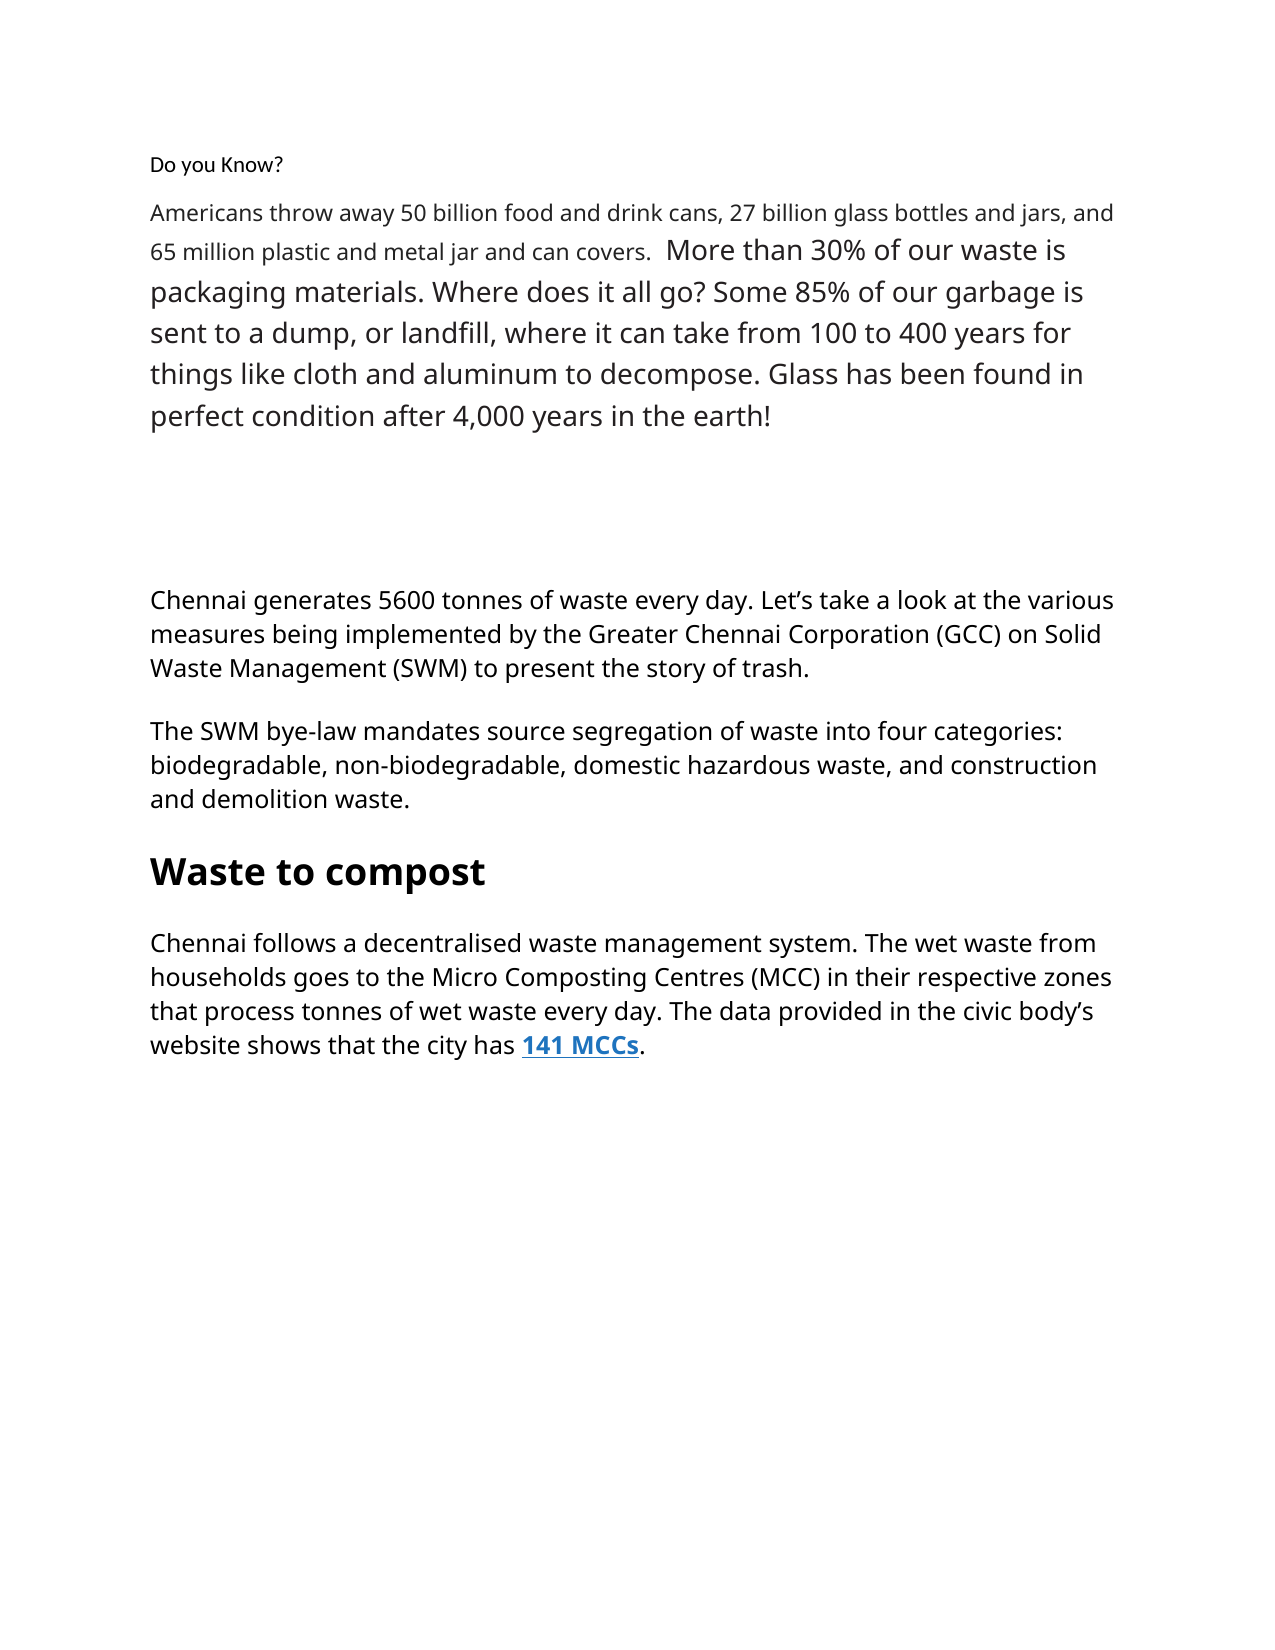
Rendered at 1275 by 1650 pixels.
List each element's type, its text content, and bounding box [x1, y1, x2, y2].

text Waste to compost [150, 845, 1125, 896]
text Americans throw away 50 billion food and drink cans, 27 billion glass bottles and jars, and 65 million plastic and metal jar and can covers. More than 30% of our waste is packaging materials. Where does it all go? Some 85% of our garbage is sent to a dump, or landfill, where it can take from 100 to 400 years for things like cloth and aluminum to decompose. Glass has been found in perfect condition after 4,000 years in the earth! [150, 197, 1125, 434]
text Do you Know? [150, 150, 1125, 178]
text Chennai generates 5600 tonnes of waste every day. Let’s take a look at the various measures being implemented by the Greater Chennai Corporation (GCC) on Solid Waste Management (SWM) to present the story of trash. [150, 583, 1125, 685]
text Chennai follows a decentralised waste management system. The wet waste from households goes to the Micro Composting Centres (MCC) in their respective zones that process tonnes of wet waste every day. The data provided in the civic body’s website shows that the city has 141 MCCs. [150, 926, 1125, 1062]
text The SWM bye-law mandates source segregation of waste into four categories: biodegradable, non-biodegradable, domestic hazardous waste, and construction and demolition waste. [150, 714, 1125, 816]
